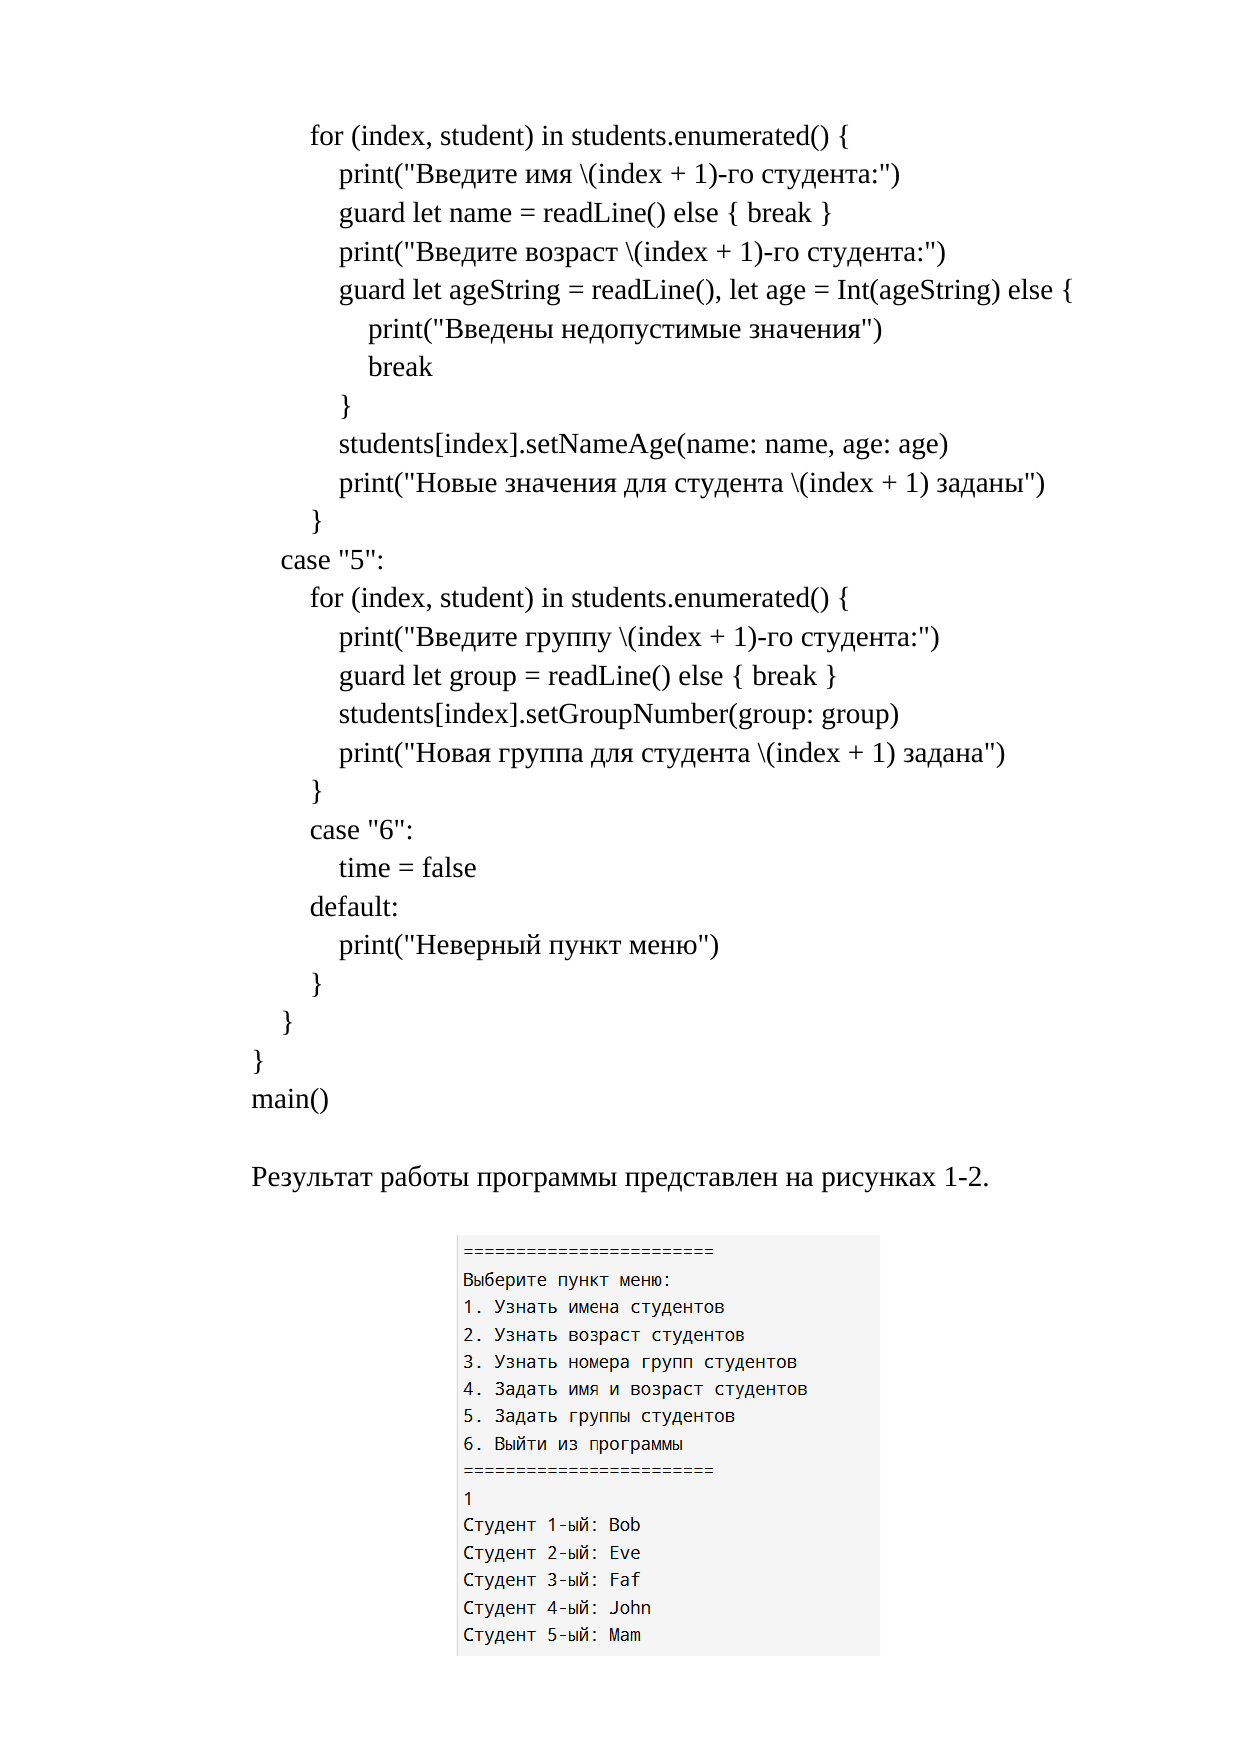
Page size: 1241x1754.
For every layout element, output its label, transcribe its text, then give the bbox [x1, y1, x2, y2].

text case "6": [177, 812, 1160, 845]
text for (index, student) in students.enumerated() { [177, 118, 1160, 152]
text guard let ageString = readLine(), let age = Int(ageString) else { [177, 272, 1160, 306]
text } [177, 1043, 1160, 1077]
text } [177, 503, 1160, 537]
text break [177, 349, 1160, 383]
text print("Введите группу \(index + 1)-го студента:") [177, 619, 1160, 653]
text } [177, 1004, 1160, 1038]
text } [177, 388, 1160, 421]
picture [456, 1235, 881, 1656]
text students[index].setGroupNumber(group: group) [177, 696, 1160, 730]
text guard let group = readLine() else { break } [177, 658, 1160, 691]
text main() [177, 1082, 1160, 1115]
text case "5": [177, 542, 1160, 576]
text students[index].setNameAge(name: name, age: age) [177, 426, 1160, 460]
text print("Неверный пункт меню") [177, 927, 1160, 961]
text print("Введены недопустимые значения") [177, 311, 1160, 344]
text default: [177, 889, 1160, 922]
text print("Введите возраст \(index + 1)-го студента:") [177, 234, 1160, 267]
text for (index, student) in students.enumerated() { [177, 581, 1160, 614]
text time = false [177, 850, 1160, 884]
text } [177, 966, 1160, 999]
text guard let name = readLine() else { break } [177, 195, 1160, 229]
text print("Новая группа для студента \(index + 1) задана") [177, 735, 1160, 768]
text print("Новые значения для студента \(index + 1) заданы") [177, 465, 1160, 498]
text print("Введите имя \(index + 1)-го студента:") [177, 157, 1160, 190]
text } [177, 773, 1160, 807]
text Результат работы программы представлен на рисунках 1-2. [177, 1159, 1159, 1192]
